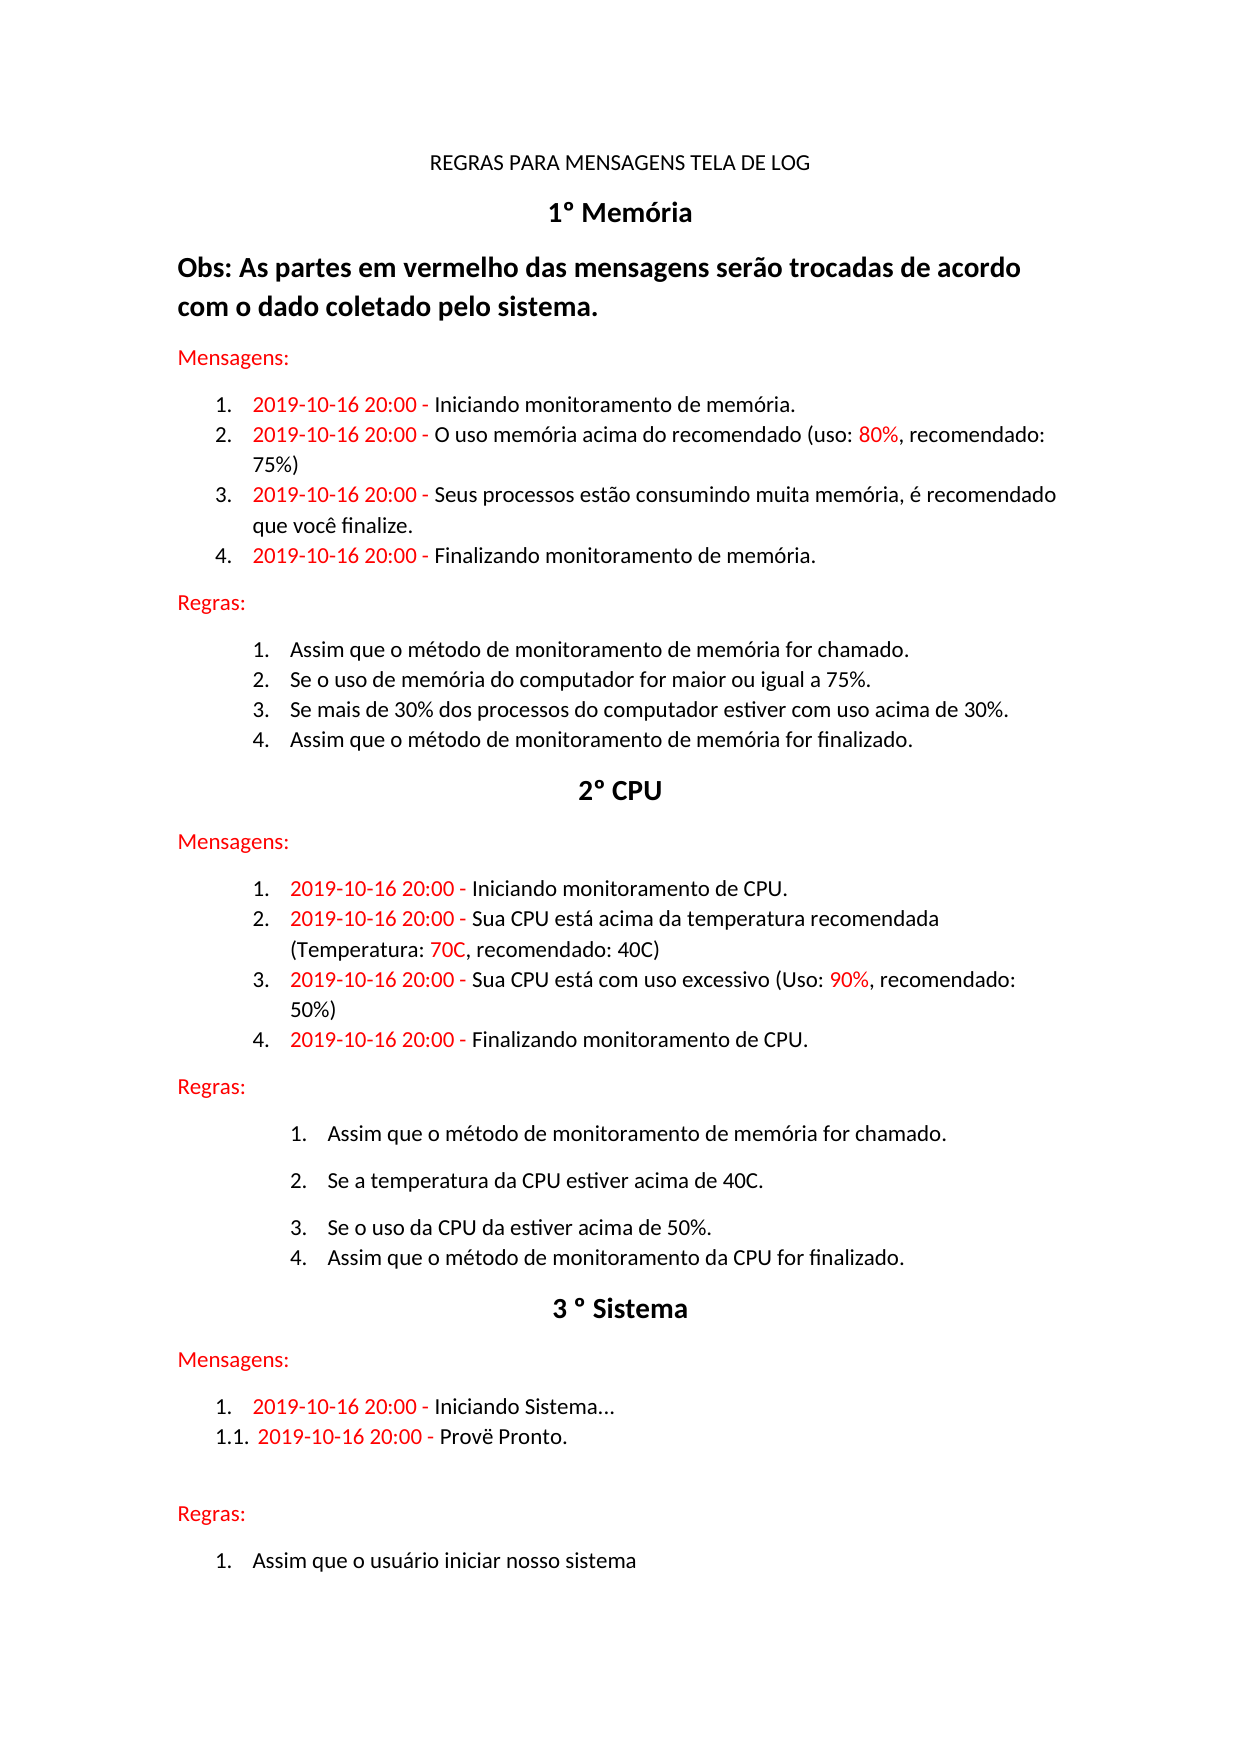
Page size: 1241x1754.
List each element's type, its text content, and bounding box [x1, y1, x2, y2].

text 2º CPU [177, 772, 1063, 808]
text Mensagens: [177, 827, 1063, 855]
text Mensagens: [177, 1345, 1063, 1373]
list Assim que o método de monitoramento de memória for finalizado. [252, 725, 1063, 753]
list Se o uso de memória do computador for maior ou igual a 75%. [252, 665, 1063, 693]
list Se o uso da CPU da estiver acima de 50%. [290, 1213, 1063, 1241]
list 2019-10-16 20:00 - O uso memória acima do recomendado (uso: 80%, recomendado: 75%) [215, 420, 1063, 478]
text Mensagens: [177, 343, 1063, 371]
list 2019-10-16 20:00 - Iniciando monitoramento de memória. [215, 390, 1063, 418]
text 1º Memória [177, 194, 1063, 230]
list 2019-10-16 20:00 - Sua CPU está acima da temperatura recomendada (Temperatura: 70C, recomendado: 40C) [252, 904, 1063, 963]
text Obs: As partes em vermelho das mensagens serão trocadas de acordo com o dado coletado pelo sistema. [177, 249, 1063, 324]
list 2019-10-16 20:00 - Sua CPU está com uso excessivo (Uso: 90%, recomendado: 50%) [252, 965, 1063, 1023]
list 2019-10-16 20:00 - Iniciando monitoramento de CPU. [252, 874, 1063, 902]
list Se mais de 30% dos processos do computador estiver com uso acima de 30%. [252, 695, 1063, 723]
list Assim que o método de monitoramento da CPU for finalizado. [290, 1243, 1063, 1271]
list 2019-10-16 20:00 - Provë Pronto. [215, 1422, 1063, 1450]
list 2019-10-16 20:00 - Finalizando monitoramento de memória. [215, 541, 1063, 569]
text Regras: [177, 588, 1063, 616]
list 2019-10-16 20:00 - Seus processos estão consumindo muita memória, é recomendado que você finalize. [215, 481, 1063, 539]
list Se a temperatura da CPU estiver acima de 40C. [290, 1166, 1063, 1194]
text REGRAS PARA MENSAGENS TELA DE LOG [177, 148, 1063, 176]
text Regras: [177, 1072, 1063, 1100]
list Assim que o método de monitoramento de memória for chamado. [290, 1119, 1063, 1147]
text 3 º Sistema [177, 1290, 1063, 1326]
list 2019-10-16 20:00 - Iniciando Sistema... [215, 1392, 1063, 1420]
list 2019-10-16 20:00 - Finalizando monitoramento de CPU. [252, 1025, 1063, 1053]
list Assim que o método de monitoramento de memória for chamado. [252, 635, 1063, 663]
text Regras: [177, 1499, 1063, 1527]
list Assim que o usuário iniciar nosso sistema [215, 1546, 1063, 1574]
